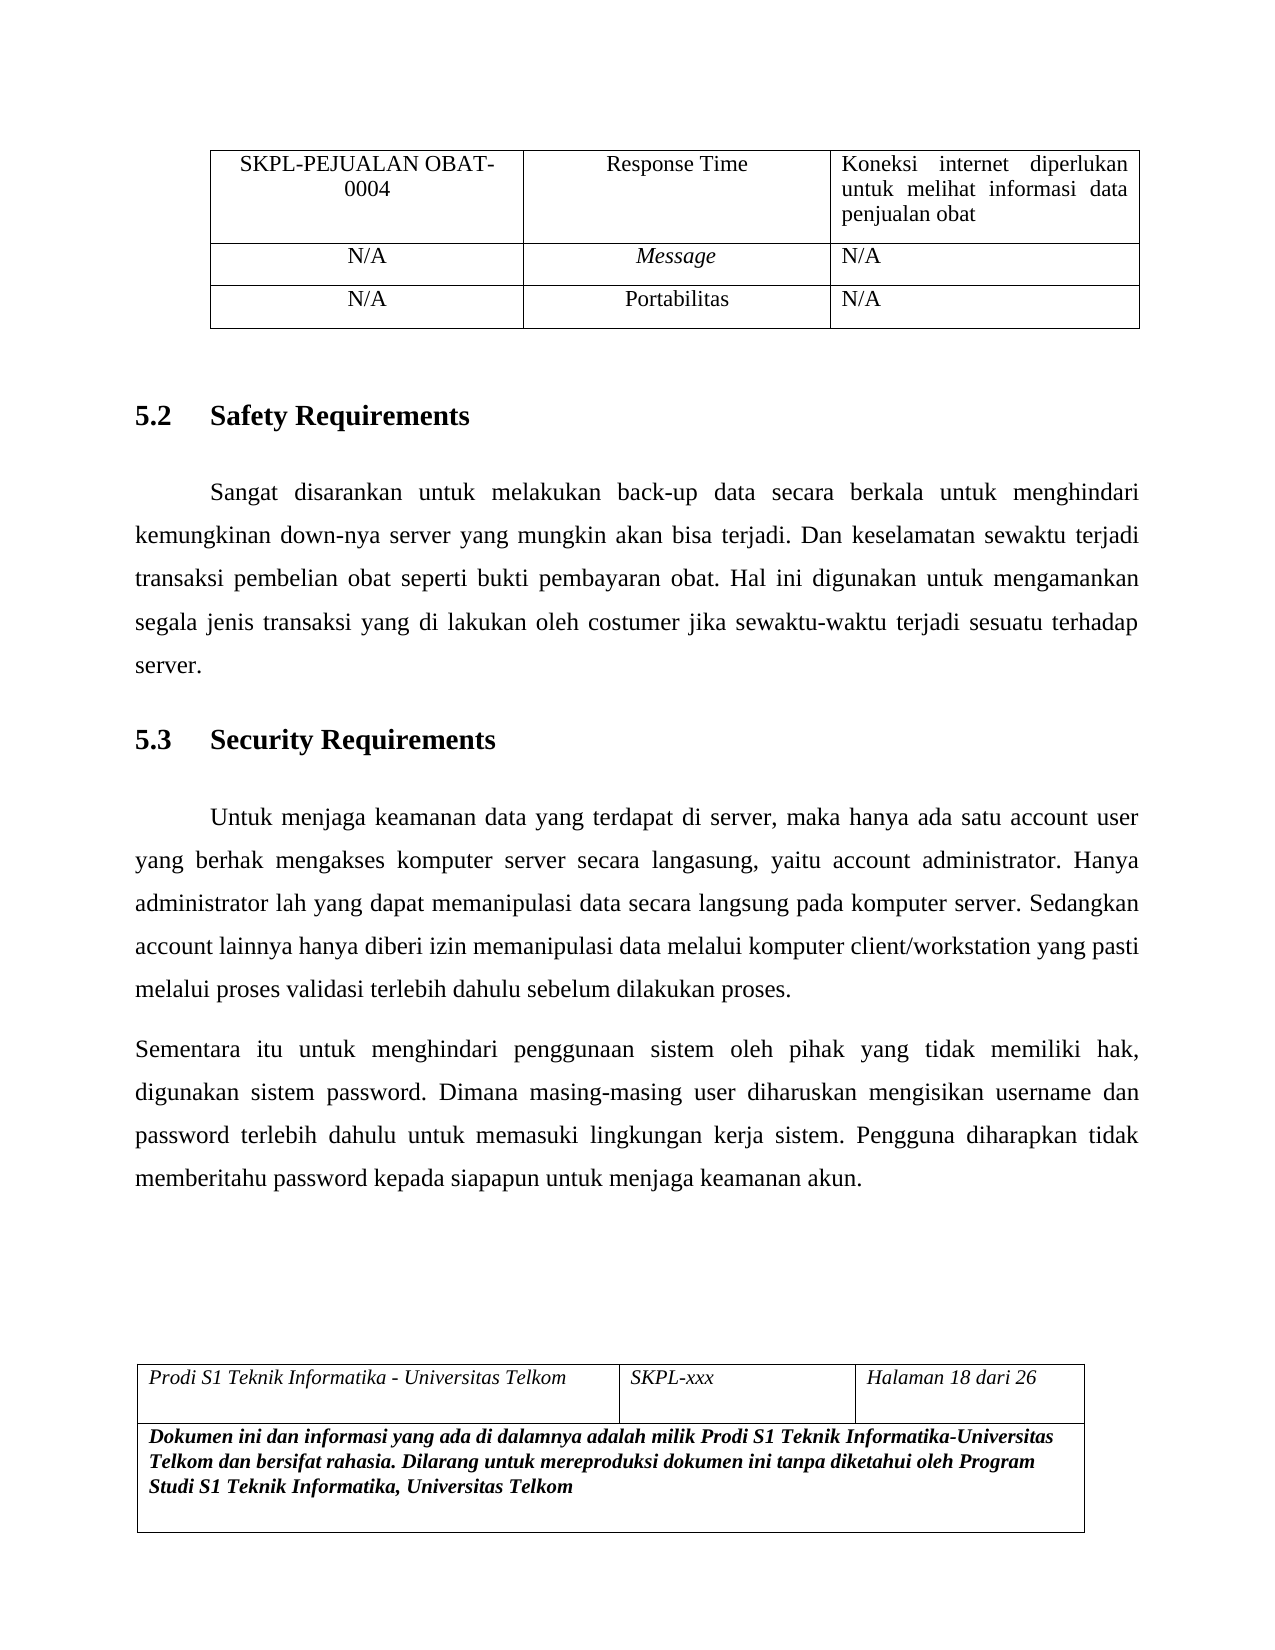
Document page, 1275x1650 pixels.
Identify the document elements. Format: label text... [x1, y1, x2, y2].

text Sementara itu untuk menghindari penggunaan sistem oleh pihak yang tidak memiliki hak, digunakan sistem password. Dimana masing-masing user diharuskan mengisikan username dan password terlebih dahulu untuk memasuki lingkungan kerja sistem. Pengguna diharapkan tidak memberitahu password kepada siapapun untuk menjaga keamanan akun. [135, 1034, 1140, 1192]
table_cell Response Time [524, 151, 830, 243]
table_cell SKPL-PEJUALAN OBAT-0004 [211, 151, 523, 243]
table_cell Message [524, 244, 830, 285]
table_cell N/A [831, 244, 1139, 285]
table_cell Koneksi internet diperlukan untuk melihat informasi data penjualan obat [831, 151, 1139, 243]
table_cell Portabilitas [524, 286, 830, 328]
text Untuk menjaga keamanan data yang terdapat di server, maka hanya ada satu account user yang berhak mengakses komputer server secara langasung, yaitu account administrator. Hanya administrator lah yang dapat memanipulasi data secara langsung pada komputer server. Sedangkan account lainnya hanya diberi izin memanipulasi data melalui komputer client/workstation yang pasti melalui proses validasi terlebih dahulu sebelum dilakukan proses. [135, 802, 1140, 1003]
table_cell N/A [211, 244, 523, 285]
table_cell N/A [831, 286, 1139, 328]
table_cell N/A [211, 286, 523, 328]
subtitle Security Requirements [135, 722, 1140, 756]
text Sangat disarankan untuk melakukan back-up data secara berkala untuk menghindari kemungkinan down-nya server yang mungkin akan bisa terjadi. Dan keselamatan sewaktu terjadi transaksi pembelian obat seperti bukti pembayaran obat. Hal ini digunakan untuk mengamankan segala jenis transaksi yang di lakukan oleh costumer jika sewaktu-waktu terjadi sesuatu terhadap server. [135, 477, 1140, 678]
subtitle Safety Requirements [135, 398, 1140, 431]
